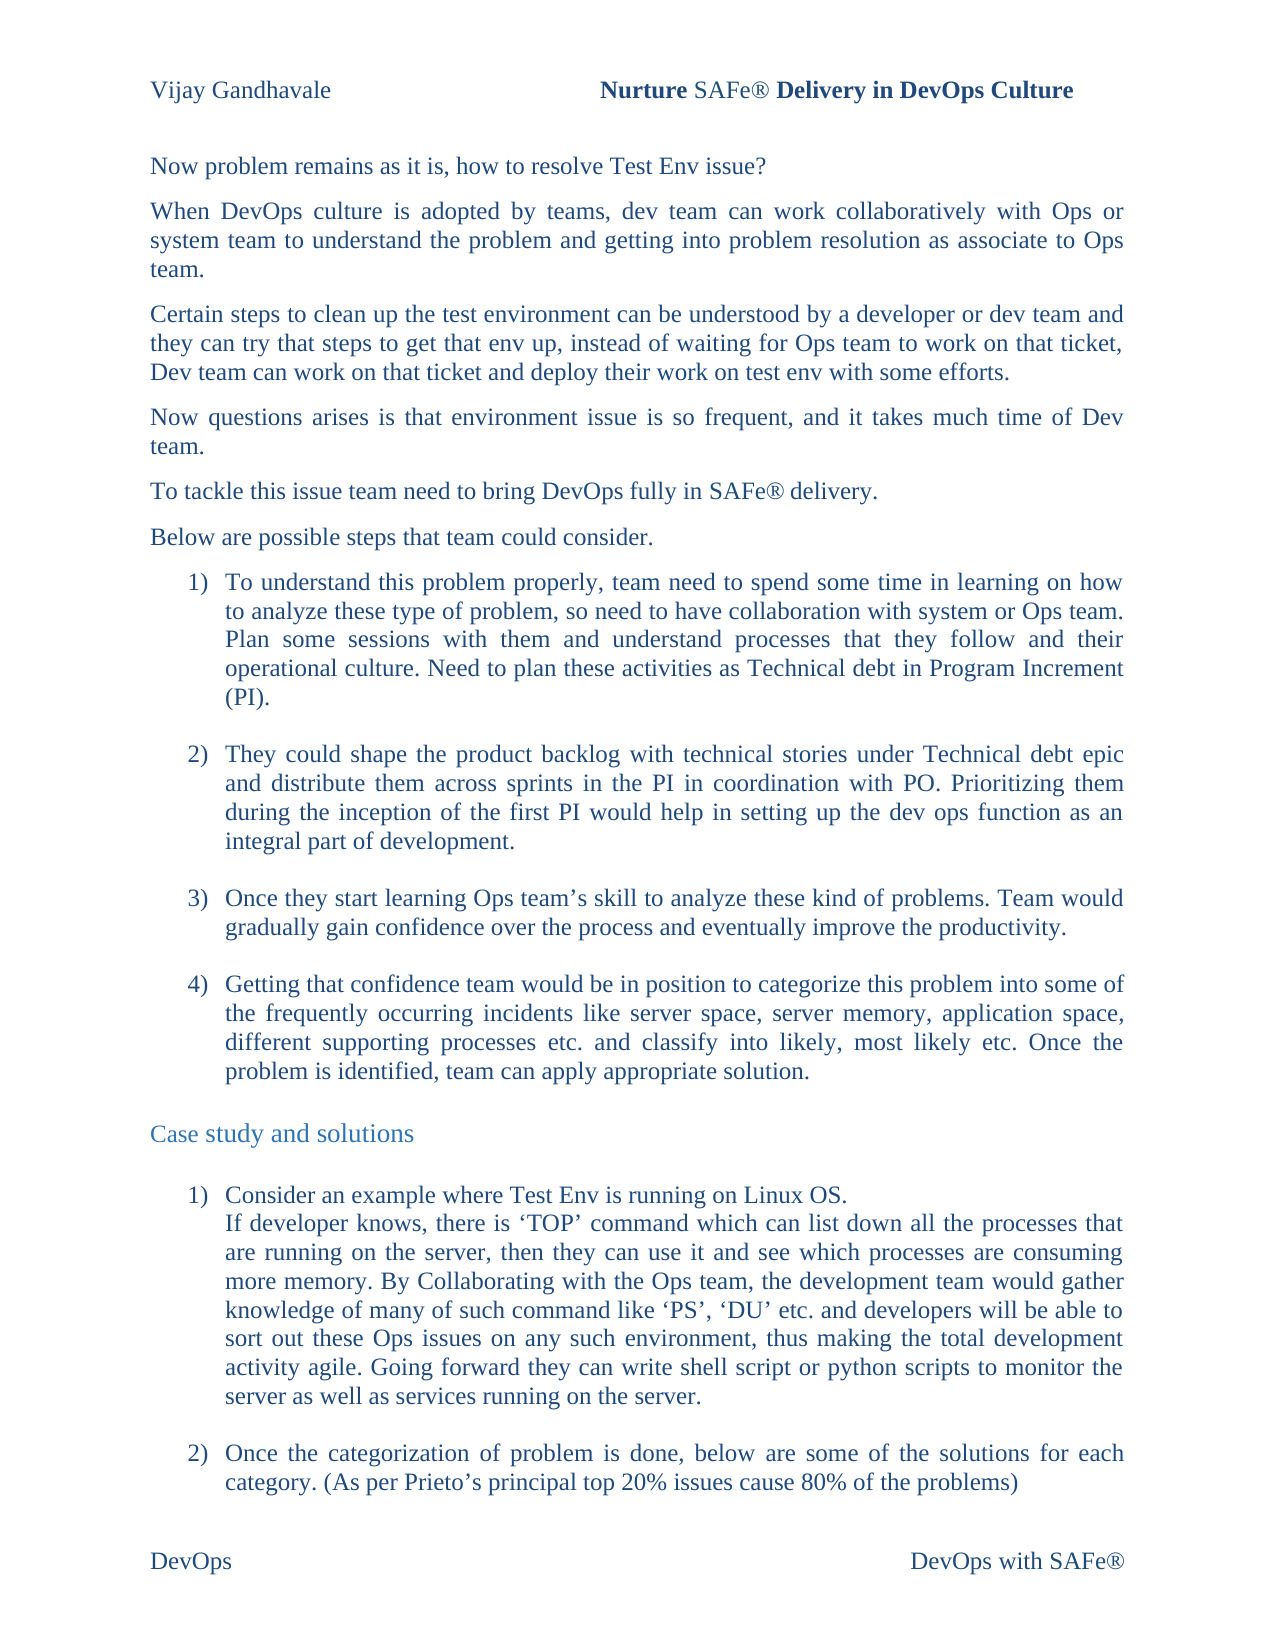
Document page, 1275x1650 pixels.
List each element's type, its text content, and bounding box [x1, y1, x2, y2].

text Below are possible steps that team could consider. [150, 522, 1125, 550]
subtitle Case study and solutions [150, 1117, 1125, 1148]
list Once they start learning Ops team’s skill to analyze these kind of problems. Team would gradually gain confidence over the process and eventually improve the productivity. [187, 883, 1125, 941]
text Now questions arises is that environment issue is so frequent, and it takes much time of Dev team. [150, 402, 1125, 459]
text Certain steps to clean up the test environment can be understood by a developer or dev team and they can try that steps to get that env up, instead of waiting for Ops team to work on that ticket, Dev team can work on that ticket and deploy their work on test env with some efforts. [150, 299, 1125, 385]
text To tackle this issue team need to bring DevOps fully in SAFe® delivery. [150, 476, 1125, 505]
list Getting that confidence team would be in position to categorize this problem into some of the frequently occurring incidents like server space, server memory, application space, different supporting processes etc. and classify into likely, most likely etc. Once the problem is identified, team can apply appropriate solution. [187, 969, 1125, 1084]
text When DevOps culture is adopted by teams, dev team can work collaboratively with Ops or system team to understand the problem and getting into problem resolution as associate to Ops team. [150, 196, 1125, 282]
list To understand this problem properly, team need to spend some time in learning on how to analyze these type of problem, so need to have collaboration with system or Ops team. Plan some sessions with them and understand processes that they follow and their operational culture. Need to plan these activities as Technical debt in Program Increment (PI). [187, 567, 1125, 711]
list Once the categorization of problem is done, below are some of the solutions for each category. (As per Prieto’s principal top 20% issues cause 80% of the problems) [187, 1438, 1125, 1496]
list If developer knows, there is ‘TOP’ command which can list down all the processes that are running on the server, then they can use it and see which processes are consuming more memory. By Collaborating with the Ops team, the development team would gather knowledge of many of such command like ‘PS’, ‘DU’ etc. and developers will be able to sort out these Ops issues on any such environment, thus making the total development activity agile. Going forward they can write shell script or python scripts to monitor the server as well as services running on the server. [225, 1208, 1125, 1410]
list They could shape the product backlog with technical stories under Technical debt epic and distribute them across sprints in the PI in coordination with PO. Prioritizing them during the inception of the first PI would help in setting up the dev ops function as an integral part of development. [187, 739, 1125, 854]
text Now problem remains as it is, how to resolve Test Env issue? [150, 151, 1125, 179]
list Consider an example where Test Env is running on Linux OS. [187, 1180, 1125, 1208]
